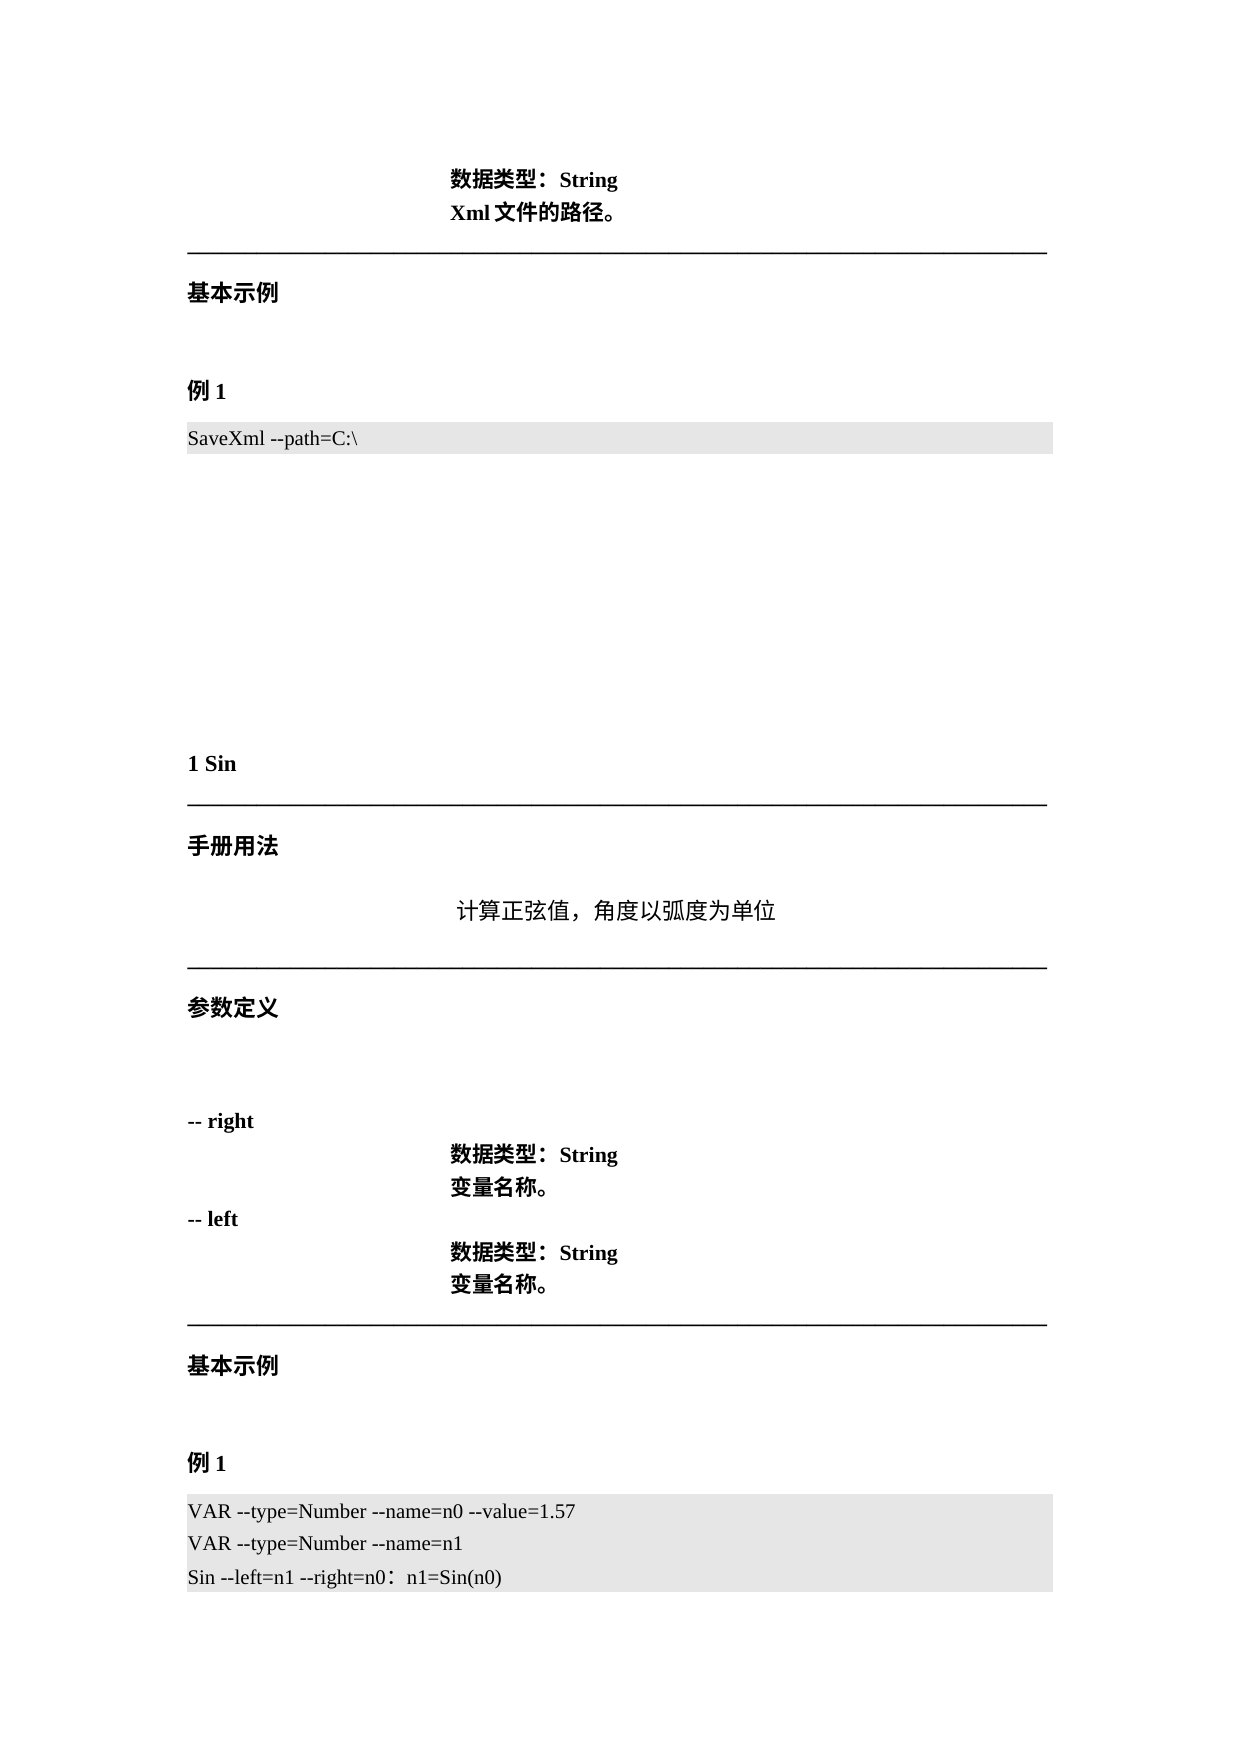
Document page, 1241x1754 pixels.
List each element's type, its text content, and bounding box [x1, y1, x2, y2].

text -- right [187, 1104, 1053, 1137]
text 变量名称。 [450, 1267, 1053, 1299]
text 手册用法 [187, 812, 1053, 877]
text 数据类型：String [187, 162, 1053, 194]
text Xml文件的路径。 [450, 194, 1053, 227]
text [187, 227, 1053, 259]
text 数据类型：String [187, 1137, 1053, 1169]
text 1 Sin [187, 747, 1053, 779]
text VAR --type=Number --name=n1 [187, 1527, 1053, 1559]
text 变量名称。 [450, 1169, 1053, 1202]
text 数据类型：String [187, 1234, 1053, 1267]
text 例1 [187, 1429, 1053, 1494]
text ___________________________________________________________________________ [187, 779, 1053, 812]
text 参数定义 [187, 974, 1053, 1039]
text SaveXml --path=C:\ [187, 422, 1053, 454]
text VAR --type=Number --name=n0 --value=1.57 [187, 1494, 1053, 1527]
text 基本示例 [187, 259, 1053, 324]
text 例1 [187, 357, 1053, 422]
text 计算正弦值，角度以弧度为单位 [406, 877, 1053, 942]
text Sin --left=n1 --right=n0：n1=Sin(n0) [187, 1559, 1053, 1592]
text ___________________________________________________________________________ [187, 1299, 1053, 1332]
text 基本示例 [187, 1332, 1053, 1397]
text ___________________________________________________________________________ [187, 942, 1053, 974]
text -- left [187, 1202, 1053, 1234]
